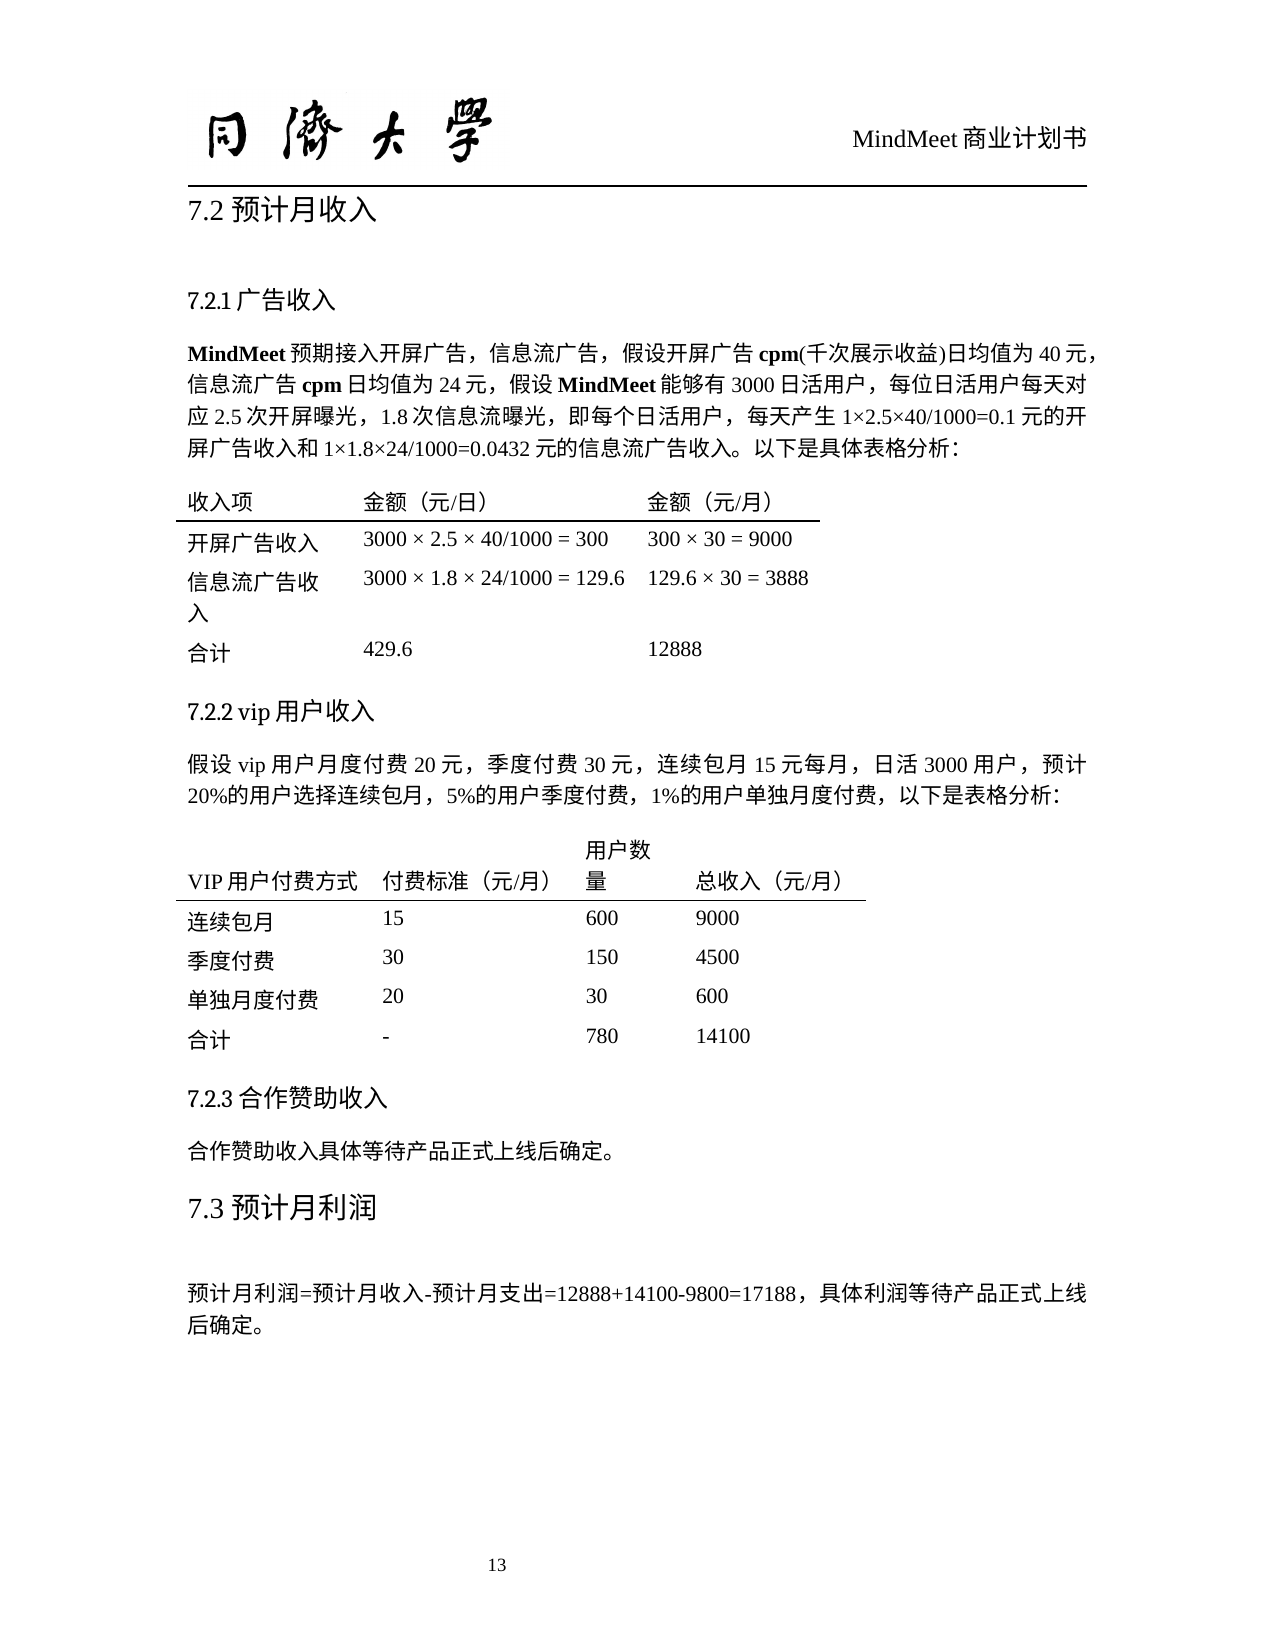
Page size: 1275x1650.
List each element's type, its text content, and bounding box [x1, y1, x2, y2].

table_cell 信息流广告收入 [176, 561, 352, 632]
table_cell 9000 [684, 901, 866, 941]
table_header 金额（元/日） [352, 481, 636, 520]
subtitle 7.2.3 合作赞助收入 [187, 1079, 1087, 1115]
table_cell 129.6 × 30 = 3888 [636, 561, 820, 632]
table_cell 20 [371, 980, 574, 1019]
table_cell 150 [574, 941, 684, 980]
table_cell 连续包月 [176, 901, 371, 941]
table_header 用户数量 [574, 829, 684, 900]
table_cell 12888 [636, 632, 820, 671]
text MindMeet预期接入开屏广告，信息流广告，假设开屏广告cpm(千次展示收益)日均值为40元，信息流广告cpm日均值为24元，假设MindMeet能够有3000日活用户，每位日活用户每天对应2.5次开屏曝光，1.8次信息流曝光，即每个日活用户，每天产生1×2.5×40/1000=0.1元的开屏广告收入和1×1.8×24/1000=0.0432元的信息流广告收入。以下是具体表格分析： [187, 336, 1087, 462]
table_cell 单独月度付费 [176, 980, 371, 1019]
text 预计月利润=预计月收入-预计月支出=12888+14100-9800=17188，具体利润等待产品正式上线后确定。 [187, 1276, 1087, 1339]
table_cell 开屏广告收入 [176, 522, 352, 561]
table_cell 合计 [176, 632, 352, 671]
text 合作赞助收入具体等待产品正式上线后确定。 [187, 1134, 1087, 1166]
table_header 付费标准（元/月） [371, 829, 574, 900]
picture [187, 89, 510, 170]
subtitle 7.2.1 广告收入 [187, 281, 1087, 317]
table_header VIP用户付费方式 [176, 829, 371, 900]
table_cell 300 × 30 = 9000 [636, 522, 820, 561]
table_cell 3000 × 2.5 × 40/1000 = 300 [352, 522, 636, 561]
table_cell 15 [371, 901, 574, 941]
table_cell 3000 × 1.8 × 24/1000 = 129.6 [352, 561, 636, 632]
table_cell 4500 [684, 941, 866, 980]
table_cell 合计 [176, 1019, 371, 1058]
table_cell 780 [574, 1019, 684, 1058]
table_header 金额（元/月） [636, 481, 820, 520]
table_cell - [371, 1019, 574, 1058]
table_cell 600 [684, 980, 866, 1019]
table_header 总收入（元/月） [684, 829, 866, 900]
subtitle 7.2.2 vip用户收入 [187, 692, 1087, 728]
table_cell 30 [574, 980, 684, 1019]
table_header 收入项 [176, 481, 352, 520]
table_cell 季度付费 [176, 941, 371, 980]
text 假设vip用户月度付费20元，季度付费30元，连续包月15元每月，日活3000用户，预计20%的用户选择连续包月，5%的用户季度付费，1%的用户单独月度付费，以下是表格分析： [187, 747, 1087, 810]
table_cell 30 [371, 941, 574, 980]
table_cell 429.6 [352, 632, 636, 671]
table_cell 600 [574, 901, 684, 941]
table_cell 14100 [684, 1019, 866, 1058]
